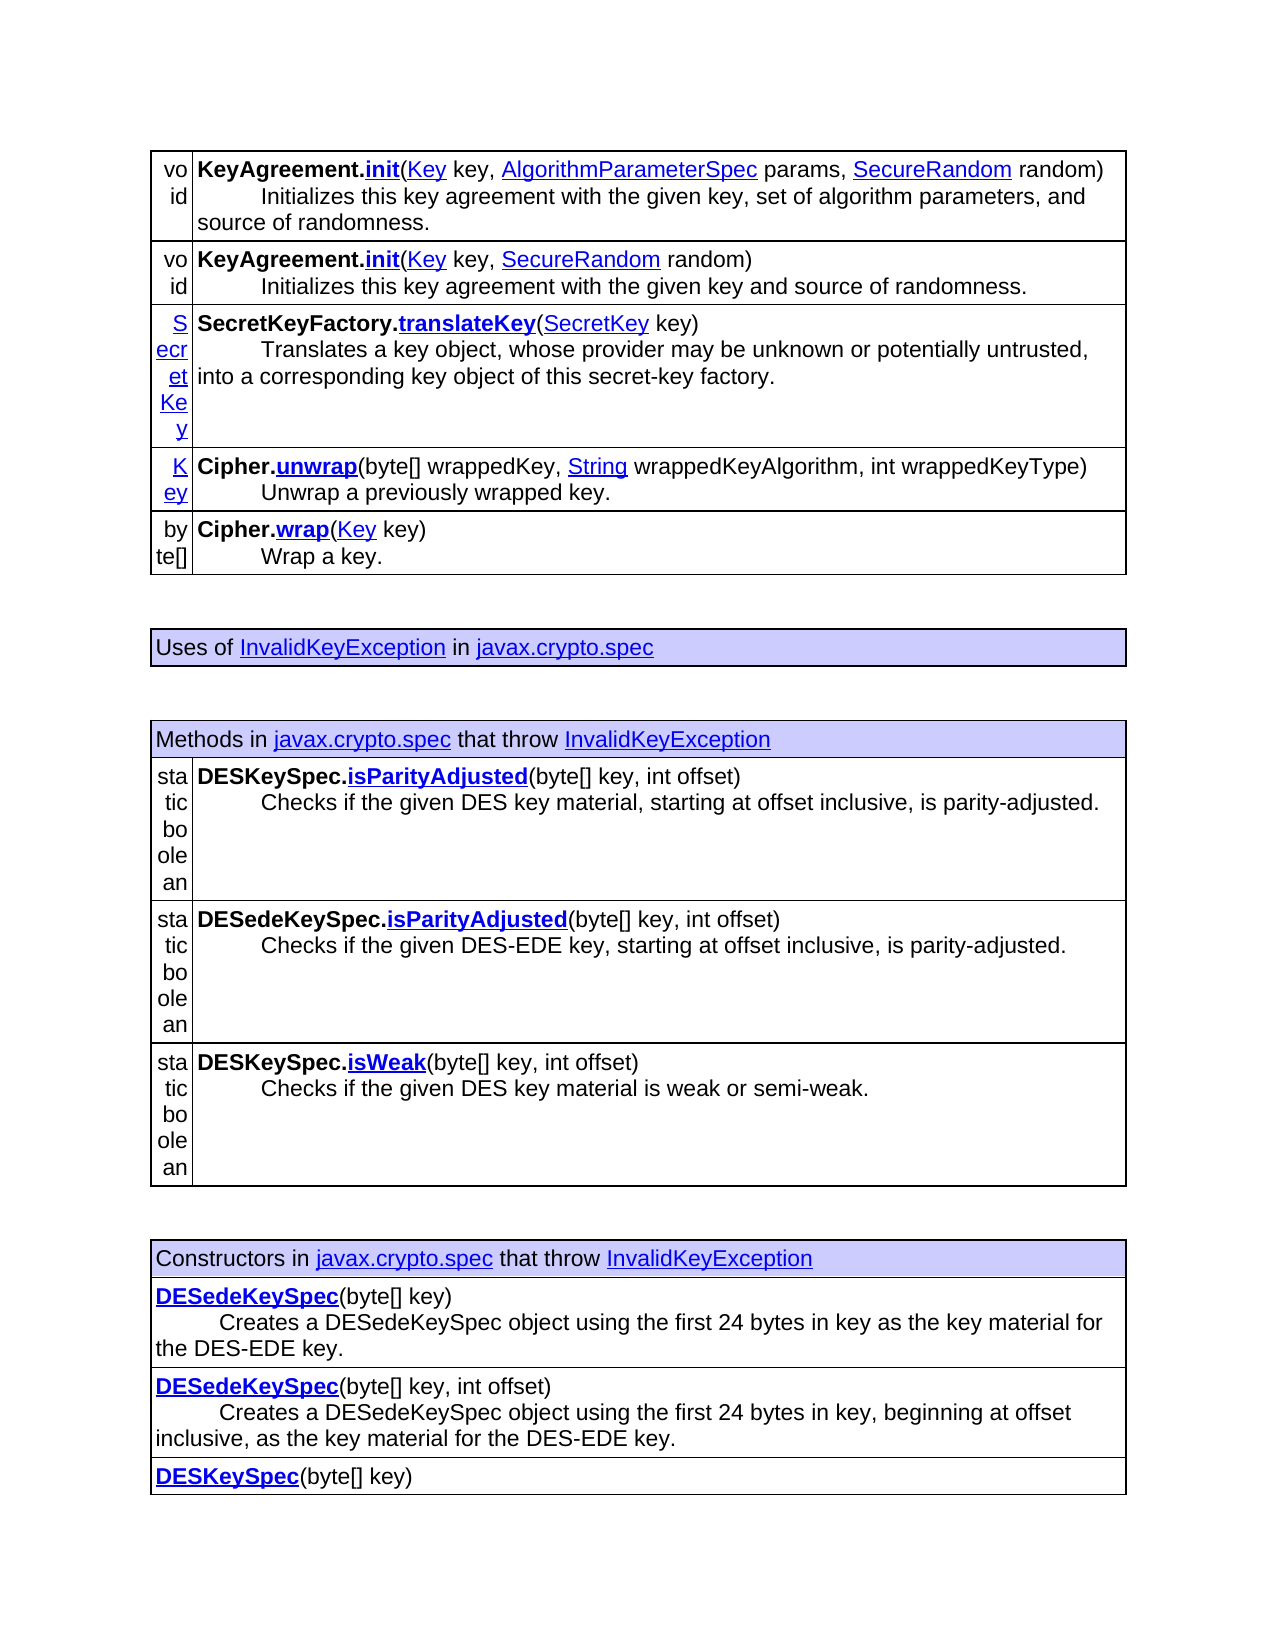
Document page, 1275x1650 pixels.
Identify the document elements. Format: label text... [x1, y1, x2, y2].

table_cell DESedeKeySpec.isParityAdjusted(byte[] key, int offset) Checks if the given DES-EDE key, starting at offset inclusive, is parity-adjusted. [193, 901, 1125, 1042]
table_cell void [152, 152, 192, 240]
table_header Methods in javax.crypto.spec that throw InvalidKeyException [152, 721, 1125, 757]
table_cell DESKeySpec.isParityAdjusted(byte[] key, int offset) Checks if the given DES key material, starting at offset inclusive, is parity-adjusted. [193, 758, 1125, 899]
table_cell KeyAgreement.init(Key key, SecureRandom random) Initializes this key agreement with the given key and source of randomness. [193, 242, 1125, 304]
table_cell void [152, 242, 192, 304]
table_cell static boolean [152, 901, 192, 1042]
table_cell DESedeKeySpec(byte[] key, int offset) Creates a DESedeKeySpec object using the first 24 bytes in key, beginning at offset inclusive, as the key material for the DES-EDE key. [152, 1368, 1125, 1456]
table_cell SecretKeyFactory.translateKey(SecretKey key) Translates a key object, whose provider may be unknown or potentially untrusted, into a corresponding key object of this secret-key factory. [193, 305, 1125, 446]
table_cell static boolean [152, 1044, 192, 1185]
table_header Constructors in javax.crypto.spec that throw InvalidKeyException [152, 1241, 1125, 1276]
table_cell DESedeKeySpec(byte[] key) Creates a DESedeKeySpec object using the first 24 bytes in key as the key material for the DES-EDE key. [152, 1278, 1125, 1366]
table_cell KeyAgreement.init(Key key, AlgorithmParameterSpec params, SecureRandom random) Initializes this key agreement with the given key, set of algorithm parameters, and source of randomness. [193, 152, 1125, 240]
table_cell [152, 1458, 1125, 1494]
table_cell Key [152, 448, 192, 510]
table_cell byte[] [152, 512, 192, 574]
table_header Uses of InvalidKeyException in javax.crypto.spec [152, 630, 1125, 665]
table_cell Cipher.unwrap(byte[] wrappedKey, String wrappedKeyAlgorithm, int wrappedKeyType) Unwrap a previously wrapped key. [193, 448, 1125, 510]
table_cell DESKeySpec.isWeak(byte[] key, int offset) Checks if the given DES key material is weak or semi-weak. [193, 1044, 1125, 1185]
table_cell SecretKey [152, 305, 192, 446]
table_cell static boolean [152, 758, 192, 899]
table_cell Cipher.wrap(Key key) Wrap a key. [193, 512, 1125, 574]
